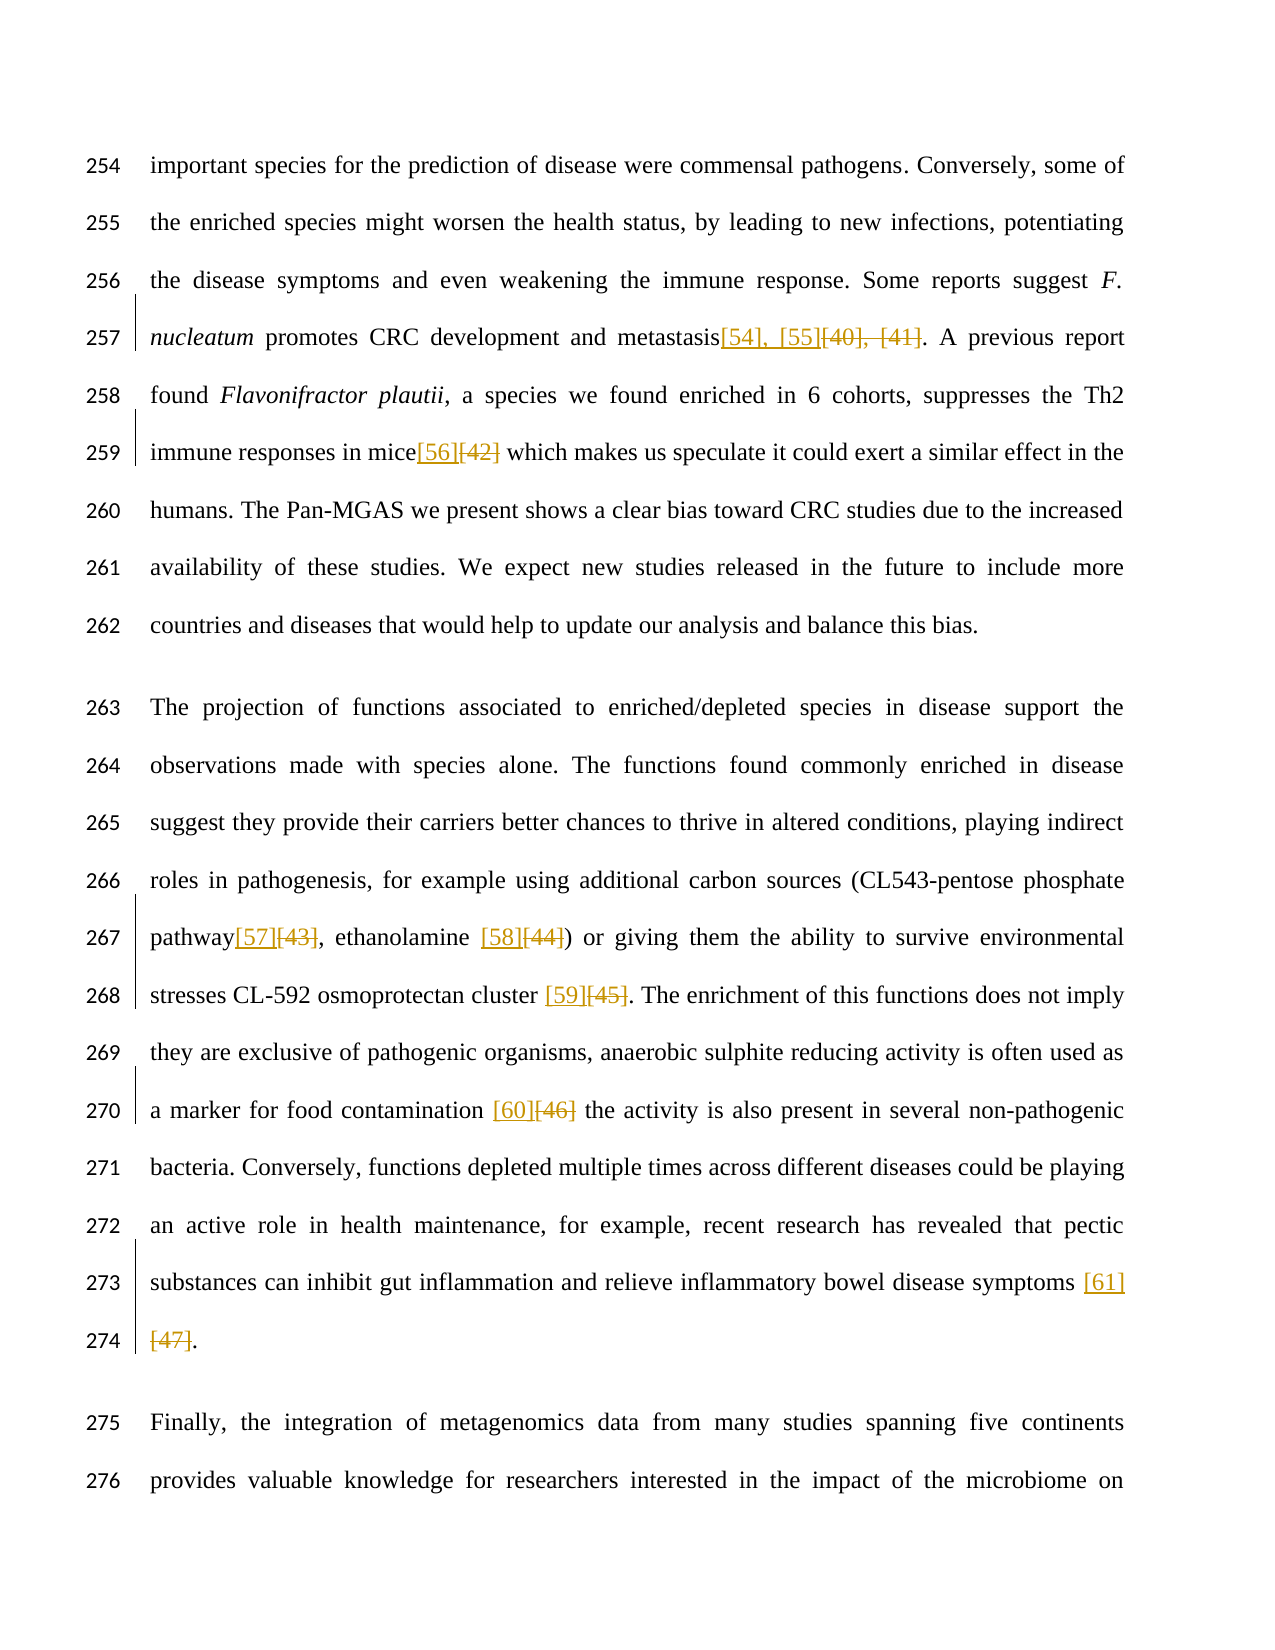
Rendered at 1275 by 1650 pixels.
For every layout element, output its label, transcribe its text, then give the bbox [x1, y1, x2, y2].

text The projection of functions associated to enriched/depleted species in disease support the observations made with species alone. The functions found commonly enriched in disease suggest they provide their carriers better chances to thrive in altered conditions, playing indirect roles in pathogenesis, for example using additional carbon sources (CL543-pentose phosphate pathway, ethanolamine ) or giving them the ability to survive environmental stresses CL-592 osmoprotectan cluster . The enrichment of this functions does not imply they are exclusive of pathogenic organisms, anaerobic sulphite reducing activity is often used as a marker for food contamination the activity is also present in several non-pathogenic bacteria. Conversely, functions depleted multiple times across different diseases could be playing an active role in health maintenance, for example, recent research has revealed that pectic substances can inhibit gut inflammation and relieve inflammatory bowel disease symptoms . [150, 692, 1125, 1354]
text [150, 150, 1125, 639]
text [150, 1407, 1125, 1494]
